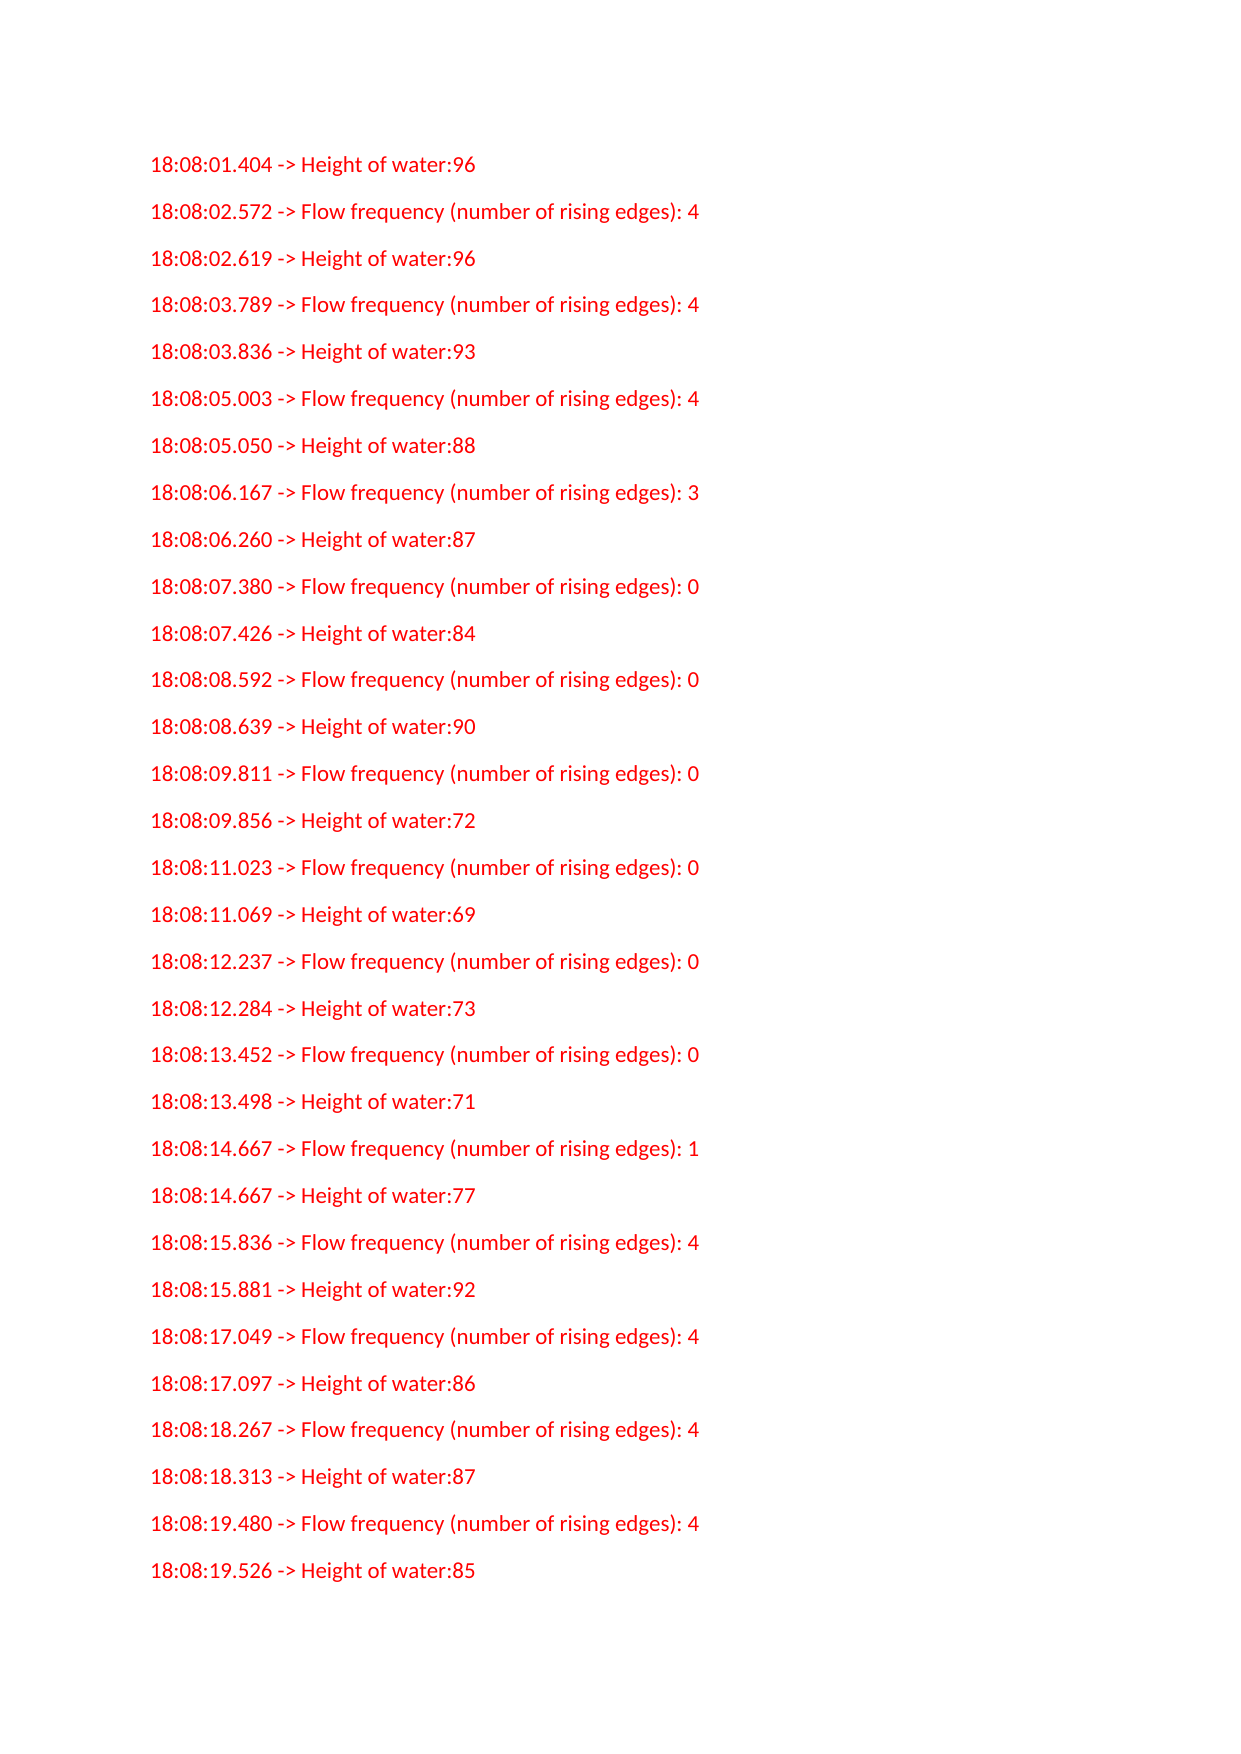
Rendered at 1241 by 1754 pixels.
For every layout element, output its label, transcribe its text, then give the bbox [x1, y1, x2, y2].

text 18:08:12.284 -> Height of water:73 [150, 994, 1090, 1022]
text 18:08:19.526 -> Height of water:85 [150, 1556, 1090, 1584]
text 18:08:15.881 -> Height of water:92 [150, 1275, 1090, 1303]
text 18:08:12.237 -> Flow frequency (number of rising edges): 0 [150, 947, 1090, 975]
text 18:08:19.480 -> Flow frequency (number of rising edges): 4 [150, 1509, 1090, 1537]
text 18:08:14.667 -> Height of water:77 [150, 1181, 1090, 1209]
text 18:08:08.592 -> Flow frequency (number of rising edges): 0 [150, 666, 1090, 694]
text 18:08:17.097 -> Height of water:86 [150, 1369, 1090, 1397]
text 18:08:08.639 -> Height of water:90 [150, 712, 1090, 741]
text 18:08:02.572 -> Flow frequency (number of rising edges): 4 [150, 197, 1090, 225]
text 18:08:09.811 -> Flow frequency (number of rising edges): 0 [150, 759, 1090, 787]
text 18:08:02.619 -> Height of water:96 [150, 244, 1090, 272]
text 18:08:01.404 -> Height of water:96 [150, 150, 1090, 178]
text 18:08:06.167 -> Flow frequency (number of rising edges): 3 [150, 478, 1090, 506]
text 18:08:13.452 -> Flow frequency (number of rising edges): 0 [150, 1041, 1090, 1069]
text 18:08:11.069 -> Height of water:69 [150, 900, 1090, 928]
text 18:08:18.267 -> Flow frequency (number of rising edges): 4 [150, 1416, 1090, 1444]
text 18:08:07.380 -> Flow frequency (number of rising edges): 0 [150, 572, 1090, 600]
text 18:08:17.049 -> Flow frequency (number of rising edges): 4 [150, 1322, 1090, 1350]
text 18:08:07.426 -> Height of water:84 [150, 619, 1090, 647]
text 18:08:06.260 -> Height of water:87 [150, 525, 1090, 553]
text 18:08:14.667 -> Flow frequency (number of rising edges): 1 [150, 1134, 1090, 1162]
text 18:08:09.856 -> Height of water:72 [150, 806, 1090, 834]
text 18:08:18.313 -> Height of water:87 [150, 1462, 1090, 1491]
text 18:08:03.836 -> Height of water:93 [150, 337, 1090, 366]
text 18:08:03.789 -> Flow frequency (number of rising edges): 4 [150, 291, 1090, 319]
text 18:08:13.498 -> Height of water:71 [150, 1087, 1090, 1116]
text 18:08:15.836 -> Flow frequency (number of rising edges): 4 [150, 1228, 1090, 1256]
text 18:08:11.023 -> Flow frequency (number of rising edges): 0 [150, 853, 1090, 881]
text 18:08:05.003 -> Flow frequency (number of rising edges): 4 [150, 384, 1090, 412]
text 18:08:05.050 -> Height of water:88 [150, 431, 1090, 459]
